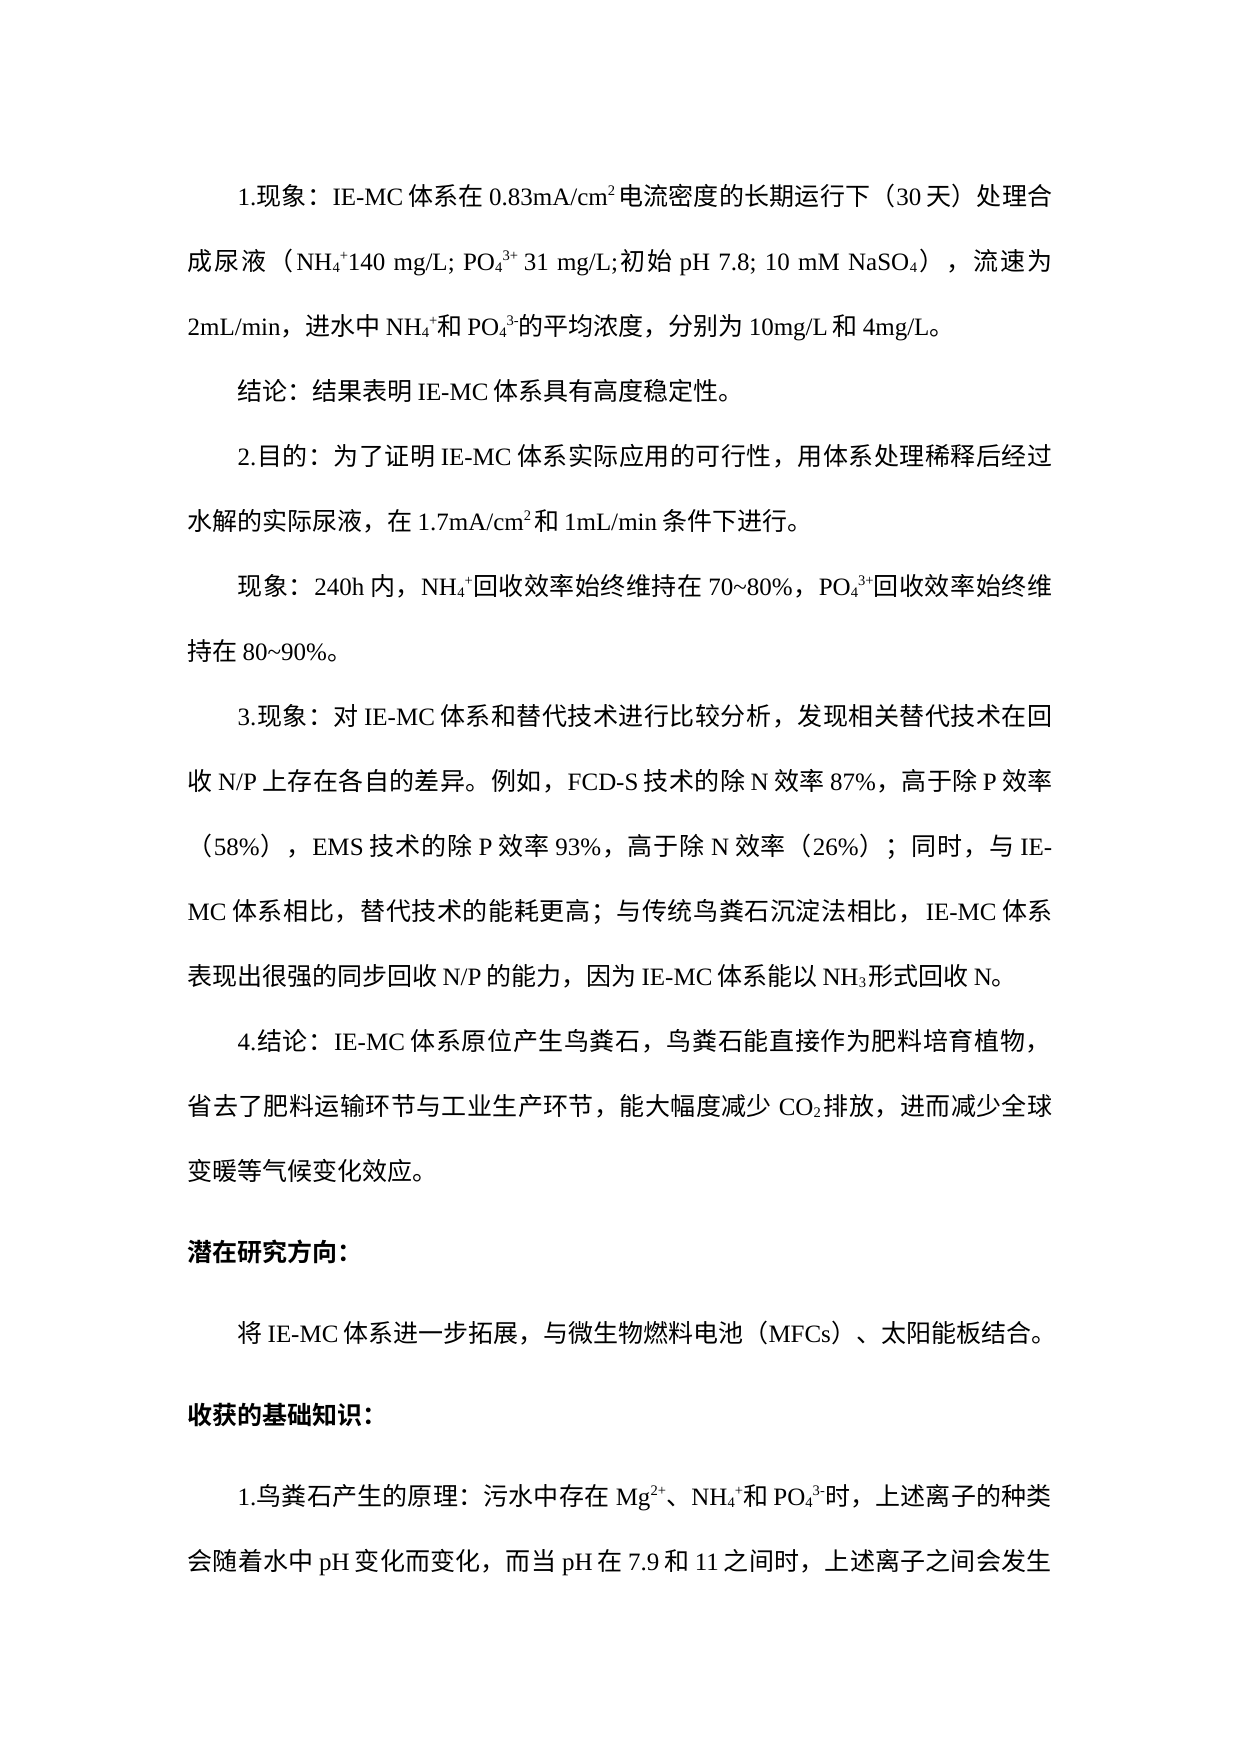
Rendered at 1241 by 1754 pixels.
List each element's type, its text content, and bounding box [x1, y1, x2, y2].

text 4.结论：IE-MC体系原位产生鸟粪石，鸟粪石能直接作为肥料培育植物，省去了肥料运输环节与工业生产环节，能大幅度减少CO2排放，进而减少全球变暖等气候变化效应。 [187, 1007, 1053, 1202]
text 结论：结果表明IE-MC体系具有高度稳定性。 [187, 357, 1053, 422]
text 现象：240h内，NH4+回收效率始终维持在70~80%，PO43+回收效率始终维持在80~90%。 [187, 552, 1053, 682]
text 潜在研究方向： [187, 1218, 1053, 1283]
text 1.现象：IE-MC体系在0.83mA/cm2电流密度的长期运行下（30天）处理合成尿液（NH4+140 mg/L; PO43+ 31 mg/L;初始pH 7.8; 10 mM NaSO4），流速为2mL/min，进水中NH4+和PO43-的平均浓度，分别为10mg/L和4mg/L。 [187, 162, 1053, 357]
text 收获的基础知识： [187, 1381, 1053, 1446]
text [187, 1462, 1053, 1592]
text 2.目的：为了证明IE-MC体系实际应用的可行性，用体系处理稀释后经过水解的实际尿液，在1.7mA/cm2和1mL/min条件下进行。 [187, 422, 1053, 552]
text 将IE-MC体系进一步拓展，与微生物燃料电池（MFCs）、太阳能板结合。 [187, 1299, 1053, 1364]
text 3.现象：对IE-MC体系和替代技术进行比较分析，发现相关替代技术在回收N/P上存在各自的差异。例如，FCD-S技术的除N效率87%，高于除P效率（58%），EMS技术的除P效率93%，高于除N效率（26%）；同时，与IE-MC体系相比，替代技术的能耗更高；与传统鸟粪石沉淀法相比，IE-MC体系表现出很强的同步回收N/P的能力，因为IE-MC体系能以NH3形式回收N。 [187, 682, 1053, 1007]
